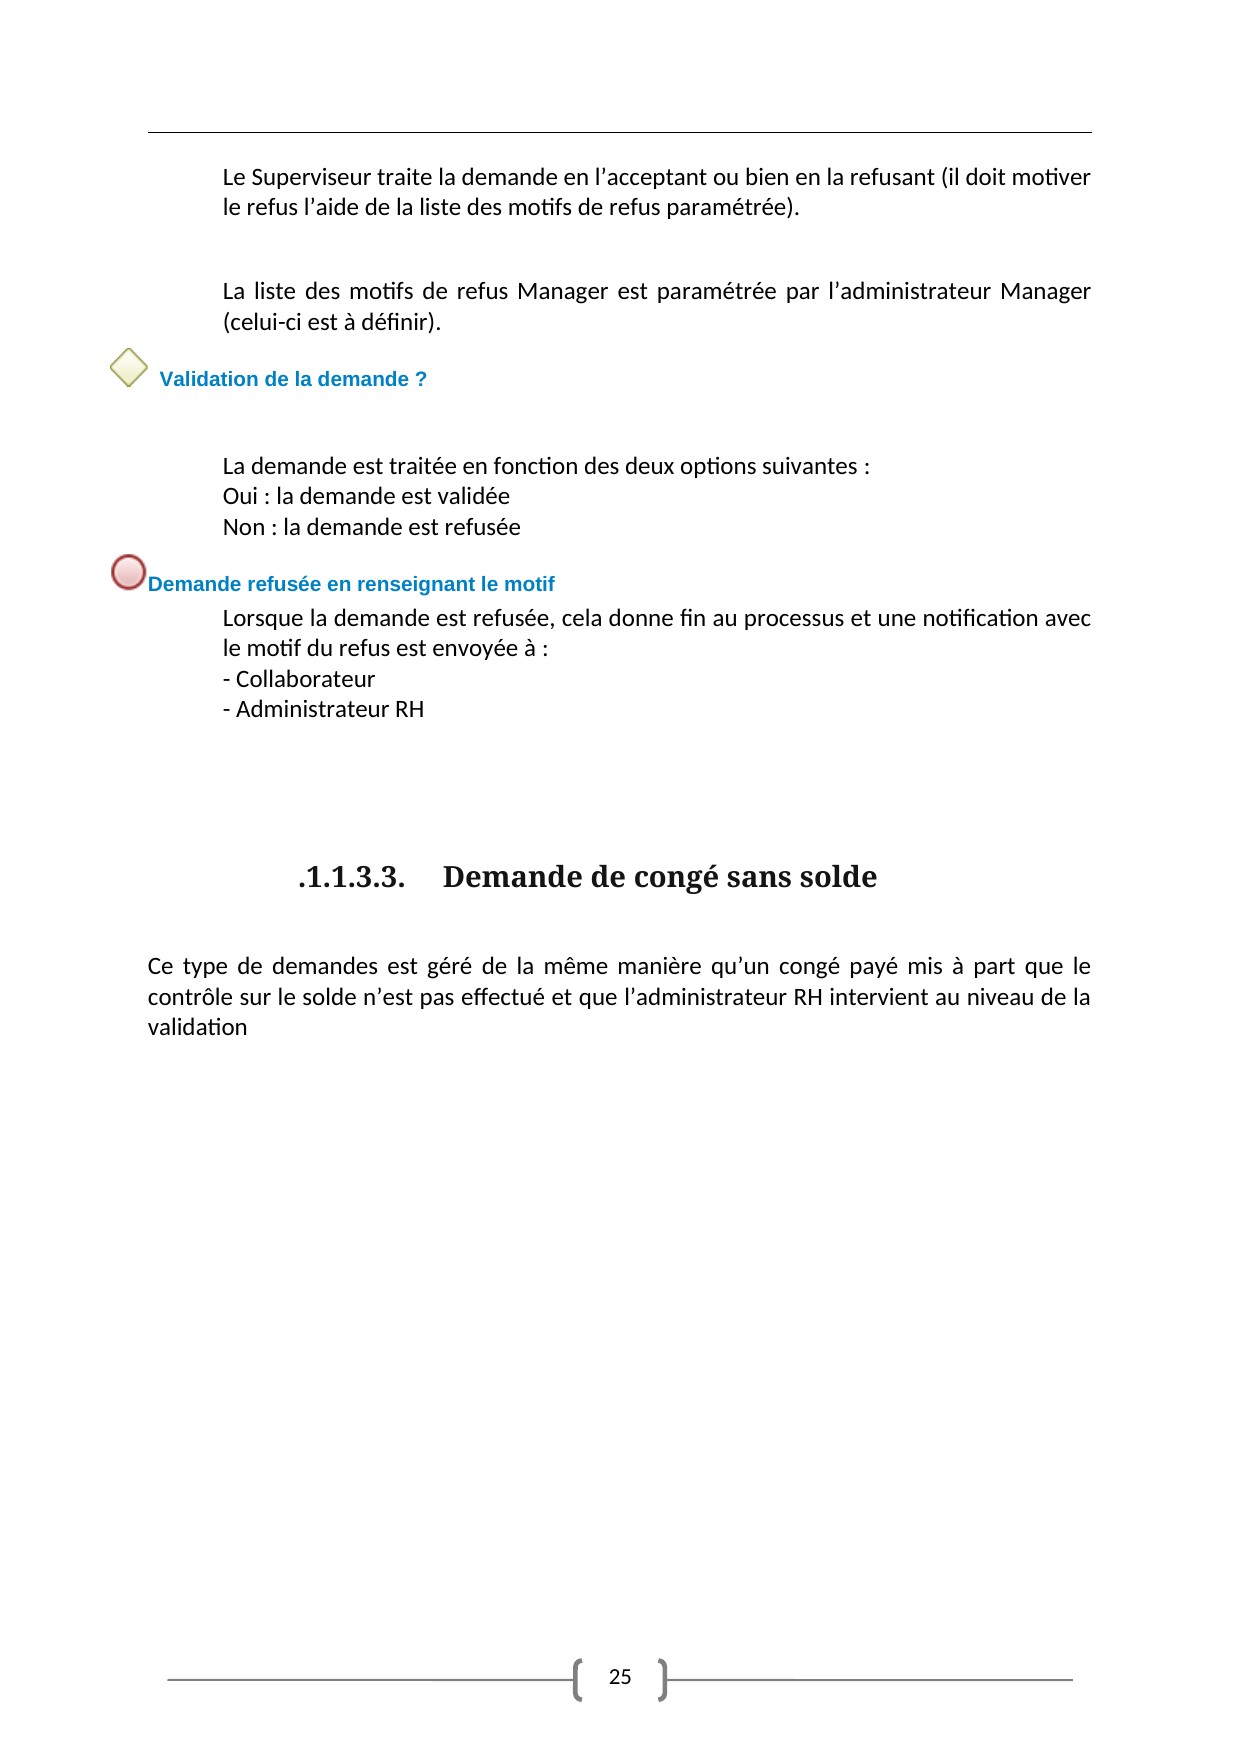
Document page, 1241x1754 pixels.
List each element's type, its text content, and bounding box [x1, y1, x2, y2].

text Ce type de demandes est géré de la même manière qu’un congé payé mis à part que le contrôle sur le solde n’est pas effectué et que l’administrateur RH intervient au niveau de la validation [148, 950, 1092, 1042]
picture [110, 348, 148, 387]
text Oui : la demande est validée [223, 480, 1092, 511]
text Demande refusée en renseignant le motif [110, 554, 1092, 596]
text Non : la demande est refusée [223, 511, 1092, 541]
text La liste des motifs de refus Manager est paramétrée par l’administrateur Manager (celui-ci est à définir). [223, 275, 1092, 336]
text Le Superviseur traite la demande en l’acceptant ou bien en la refusant (il doit motiver le refus l’aide de la liste des motifs de refus paramétrée). [223, 161, 1092, 222]
text Lorsque la demande est refusée, cela donne fin au processus et une notification avec le motif du refus est envoyée à : [223, 602, 1092, 663]
text La demande est traitée en fonction des deux options suivantes : [223, 450, 1092, 480]
picture [110, 553, 148, 592]
text - Administrateur RH [223, 693, 1092, 724]
text - Collaborateur [223, 663, 1092, 693]
text Validation de la demande ? [110, 349, 1092, 391]
text Demande de congé sans solde [298, 856, 1092, 896]
